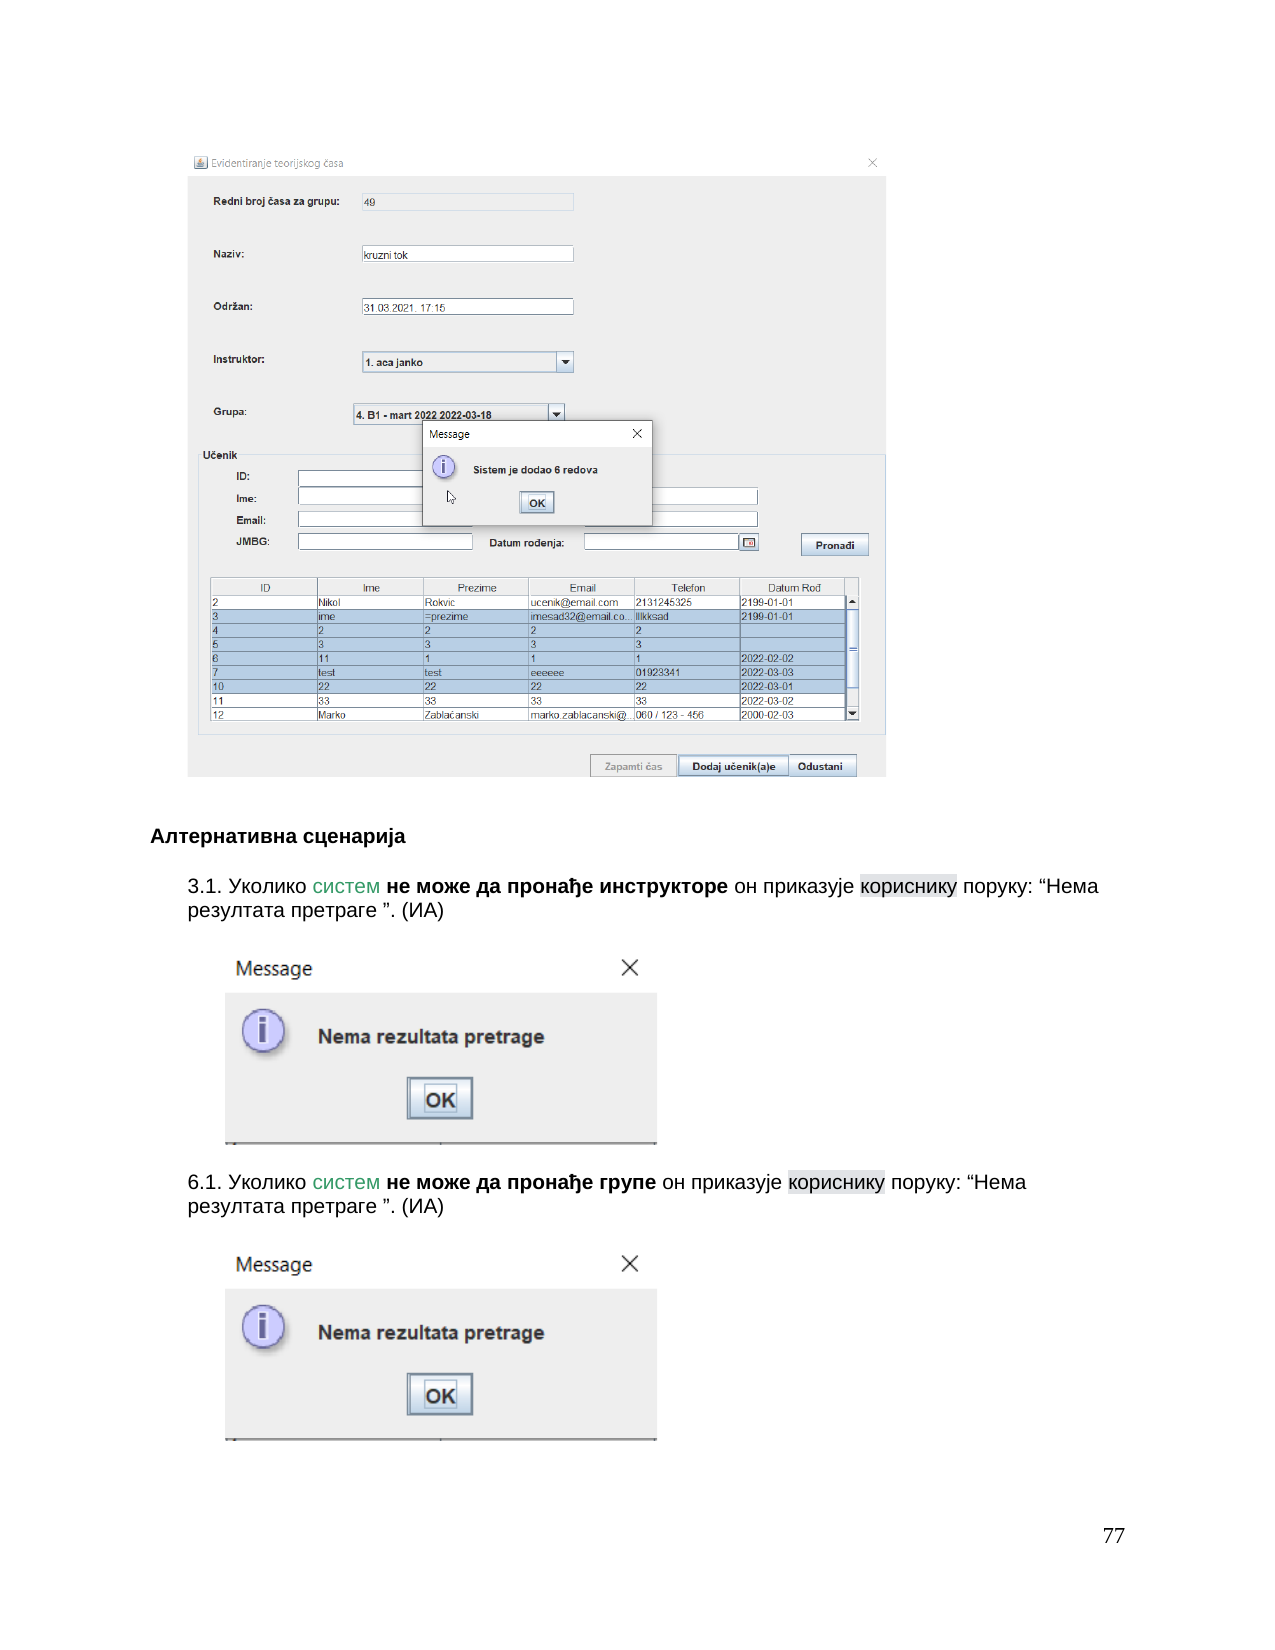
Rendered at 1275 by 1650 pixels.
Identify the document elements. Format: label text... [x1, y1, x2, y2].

text 3.1. Уколико систем не може да пронађе инструкторе он приказује кориснику поруку: “Нема резултата претраге ”. (ИА) [187, 873, 1125, 921]
text 6.1. Уколико систем не може да пронађе групе он приказује кориснику поруку: “Нема резултата претраге ”. (ИА) [187, 1170, 1125, 1218]
picture [225, 945, 658, 1145]
picture [225, 1241, 658, 1441]
text Алтернативна сценарија [150, 824, 1125, 848]
picture [187, 150, 887, 777]
